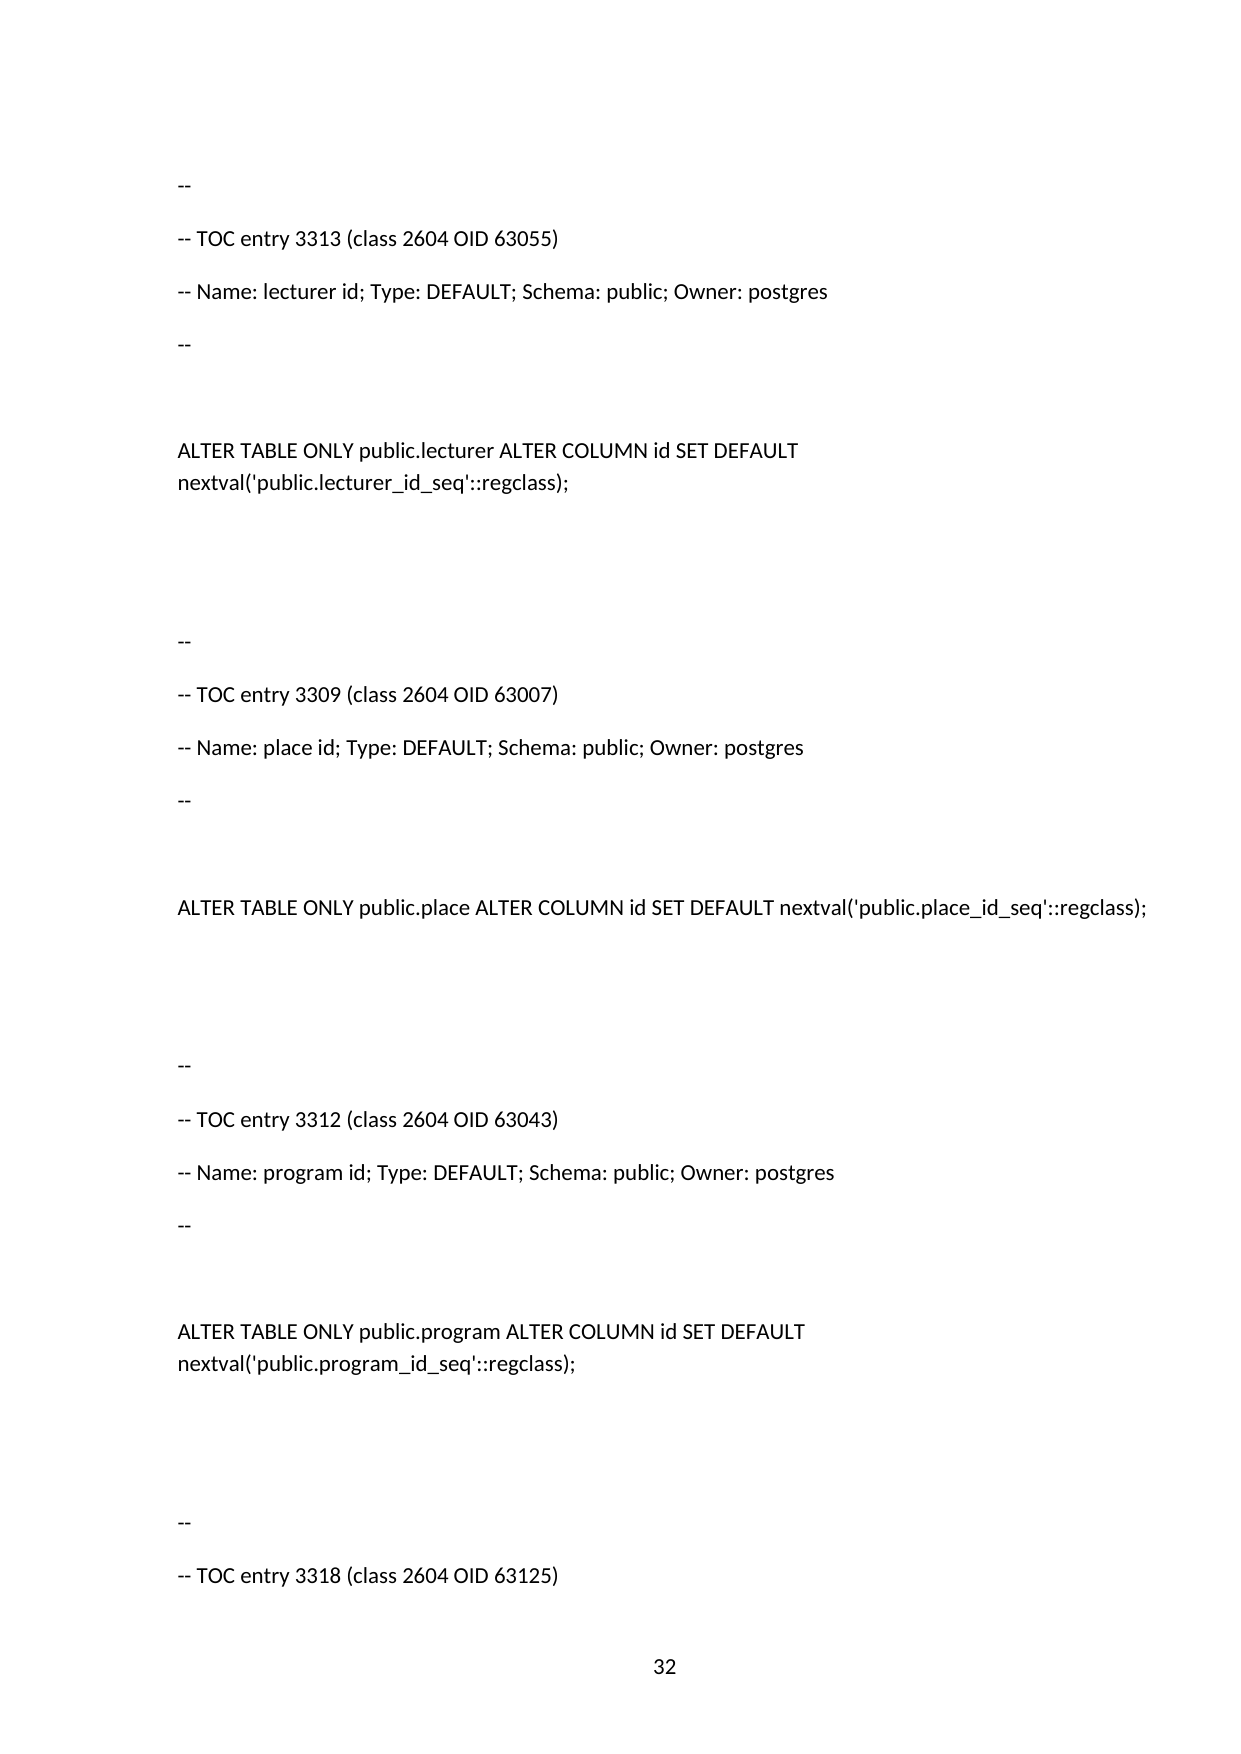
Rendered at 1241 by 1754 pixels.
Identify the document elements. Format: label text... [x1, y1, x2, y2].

text -- TOC entry 3312 (class 2604 OID 63043) [177, 1105, 1152, 1133]
text -- [177, 787, 1152, 814]
text -- [177, 627, 1152, 656]
text -- [177, 1052, 1152, 1080]
text -- TOC entry 3313 (class 2604 OID 63055) [177, 224, 1152, 252]
text -- [177, 1508, 1152, 1536]
text ALTER TABLE ONLY public.program ALTER COLUMN id SET DEFAULT nextval('public.program_id_seq'::regclass); [177, 1317, 1152, 1377]
text -- TOC entry 3309 (class 2604 OID 63007) [177, 681, 1152, 708]
text -- TOC entry 3318 (class 2604 OID 63125) [177, 1561, 1152, 1589]
text -- Name: program id; Type: DEFAULT; Schema: public; Owner: postgres [177, 1158, 1152, 1186]
text ALTER TABLE ONLY public.lecturer ALTER COLUMN id SET DEFAULT nextval('public.lecturer_id_seq'::regclass); [177, 436, 1152, 496]
text -- [177, 330, 1152, 358]
text ALTER TABLE ONLY public.place ALTER COLUMN id SET DEFAULT nextval('public.place_id_seq'::regclass); [177, 893, 1152, 921]
text -- [177, 171, 1152, 199]
text -- Name: place id; Type: DEFAULT; Schema: public; Owner: postgres [177, 733, 1152, 762]
text -- Name: lecturer id; Type: DEFAULT; Schema: public; Owner: postgres [177, 277, 1152, 305]
text -- [177, 1211, 1152, 1239]
